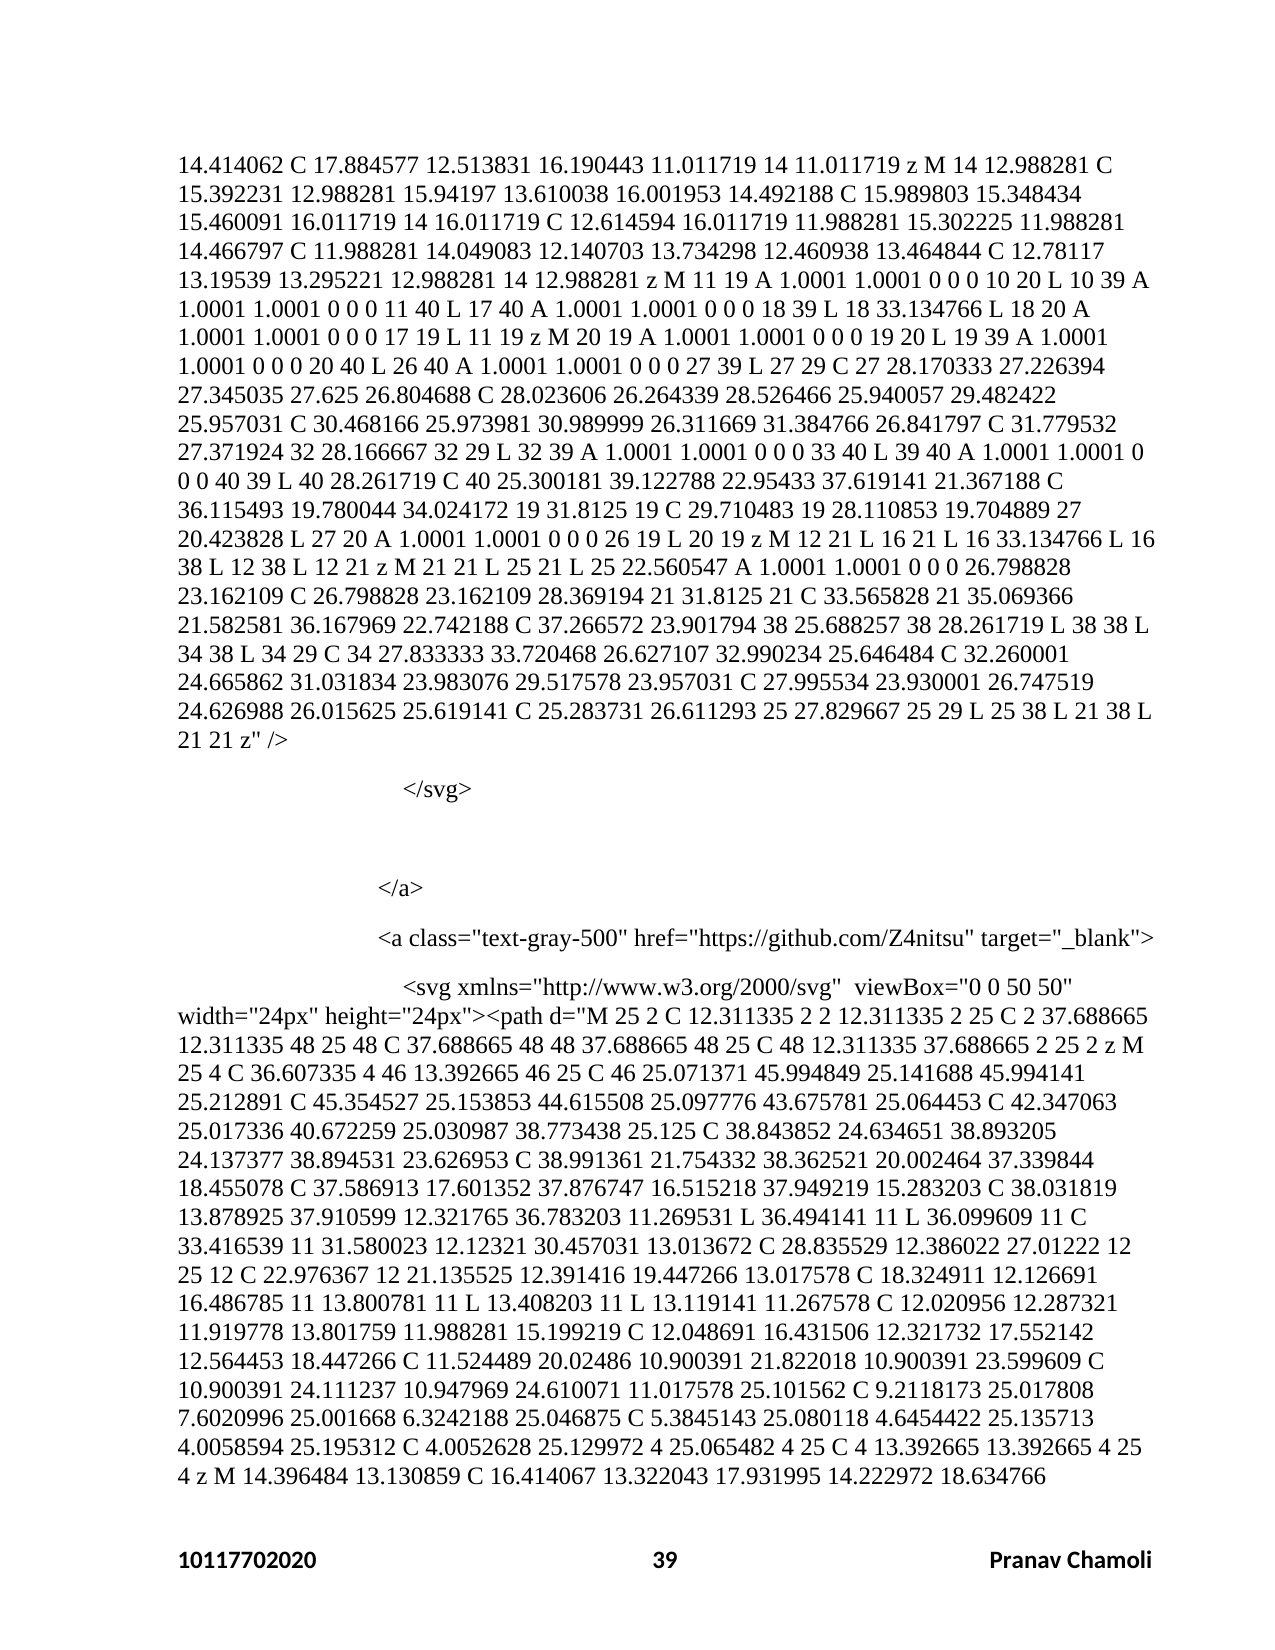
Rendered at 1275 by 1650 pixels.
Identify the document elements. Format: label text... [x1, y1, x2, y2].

text </svg> [177, 774, 1157, 803]
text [177, 972, 1157, 1490]
text <a class="text-gray-500" href="https://github.com/Z4nitsu" target="_blank"> [177, 923, 1157, 951]
text </a> [177, 873, 1157, 902]
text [177, 150, 1157, 754]
